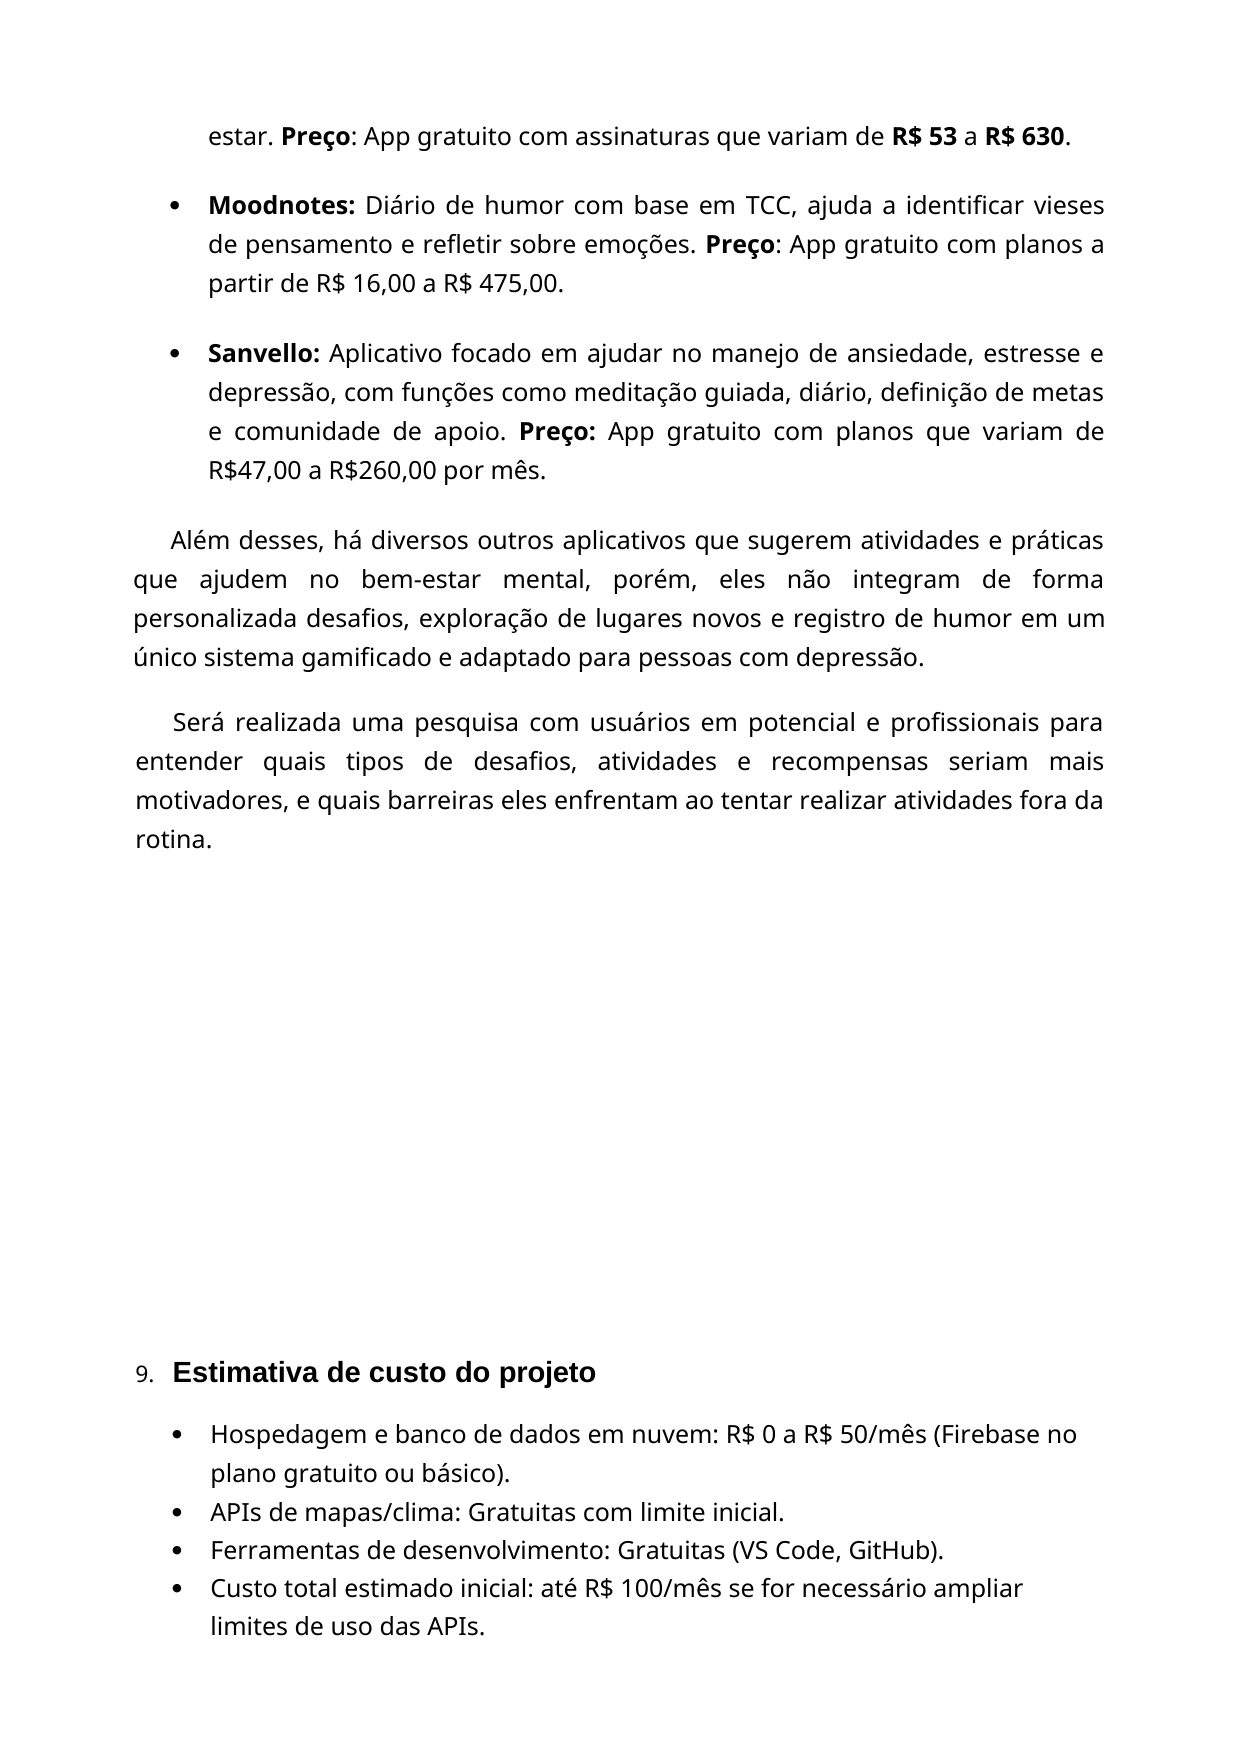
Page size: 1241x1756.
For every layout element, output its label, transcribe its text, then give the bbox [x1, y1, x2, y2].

subtitle Estimativa de custo do projeto [135, 1355, 1107, 1389]
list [170, 118, 1106, 152]
list Moodnotes: Diário de humor com base em TCC, ajuda a identificar vieses de pensamento e refletir sobre emoções. Preço: App gratuito com planos a partir de R$ 16,00 a R$ 475,00. [170, 188, 1106, 300]
list Custo total estimado inicial: até R$ 100/mês se for necessário ampliar limites de uso das APIs. [173, 1571, 1105, 1643]
text Será realizada uma pesquisa com usuários em potencial e profissionais para entender quais tipos de desafios, atividades e recompensas seriam mais motivadores, e quais barreiras eles enfrentam ao tentar realizar atividades fora da rotina. [135, 704, 1105, 856]
list APIs de mapas/clima: Gratuitas com limite inicial. [173, 1494, 1107, 1528]
list Hospedagem e banco de dados em nuvem: R$ 0 a R$ 50/mês (Firebase no plano gratuito ou básico). [173, 1417, 1105, 1489]
list Sanvello: Aplicativo focado em ajudar no manejo de ansiedade, estresse e depressão, com funções como meditação guiada, diário, definição de metas e comunidade de apoio. Preço: App gratuito com planos que variam de R$47,00 a R$260,00 por mês. [170, 336, 1106, 487]
list Ferramentas de desenvolvimento: Gratuitas (VS Code, GitHub). [173, 1532, 1107, 1567]
text Além desses, há diversos outros aplicativos que sugerem atividades e práticas que ajudem no bem-estar mental, porém, eles não integram de forma personalizada desafios, exploração de lugares novos e registro de humor em um único sistema gamificado e adaptado para pessoas com depressão. [133, 522, 1106, 674]
